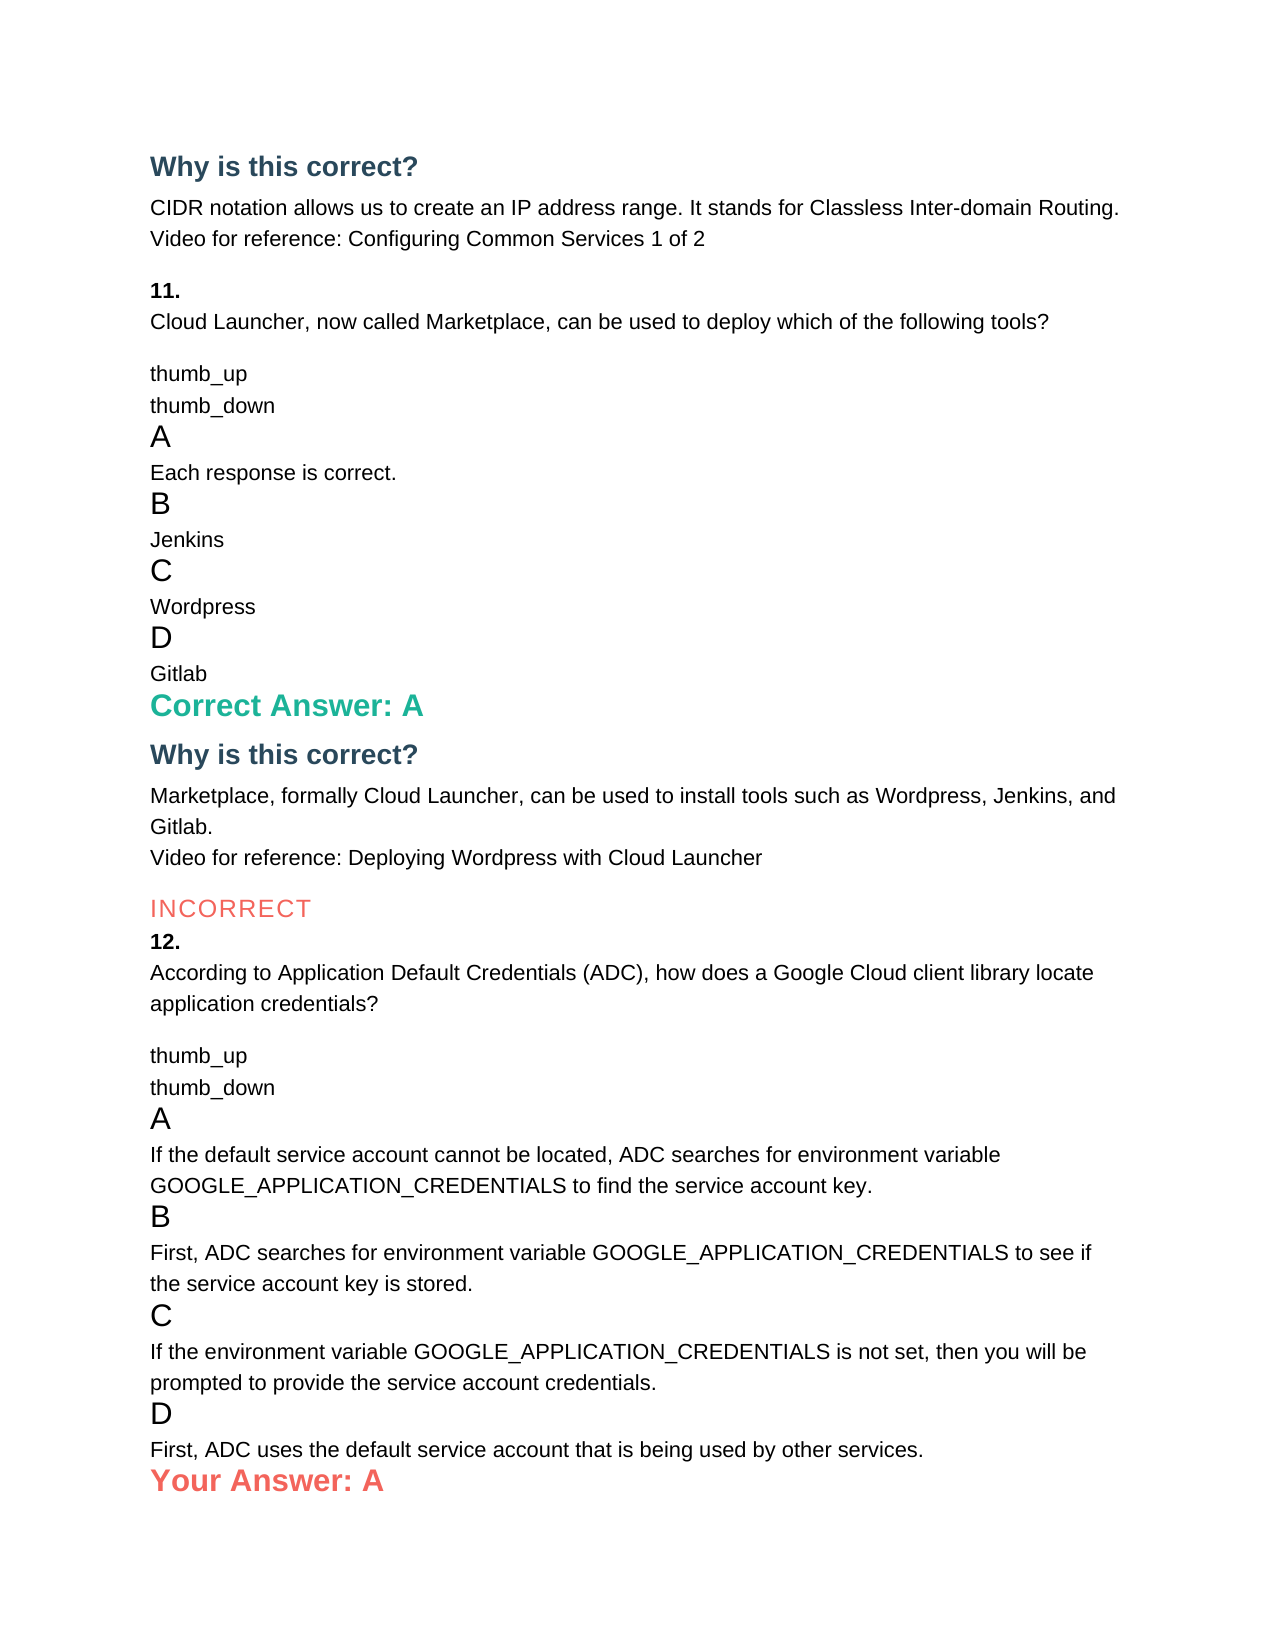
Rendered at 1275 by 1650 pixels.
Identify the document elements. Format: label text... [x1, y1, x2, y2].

text Video for reference: Configuring Common Services 1 of 2 [150, 220, 1125, 251]
text Marketplace, formally Cloud Launcher, can be used to install tools such as Wordpress, Jenkins, and Gitlab. [150, 777, 1125, 839]
text thumb_down [150, 387, 1125, 418]
text thumb_up [150, 355, 1125, 387]
text C [150, 1297, 1125, 1332]
text Gitlab [150, 655, 1125, 687]
text B [150, 485, 1125, 521]
text First, ADC searches for environment variable GOOGLE_APPLICATION_CREDENTIALS to see if the service account key is stored. [150, 1234, 1125, 1297]
text INCORRECT [150, 891, 1125, 923]
text If the default service account cannot be located, ADC searches for environment variable GOOGLE_APPLICATION_CREDENTIALS to find the service account key. [150, 1136, 1125, 1198]
text First, ADC uses the default service account that is being used by other services. [150, 1431, 1125, 1462]
text Wordpress [150, 588, 1125, 619]
text Correct Answer: A [150, 687, 1125, 722]
text Your Answer: A [150, 1462, 1125, 1498]
text A [150, 1100, 1125, 1136]
text C [150, 552, 1125, 588]
text A [150, 418, 1125, 454]
text D [150, 1395, 1125, 1431]
text thumb_up [150, 1037, 1125, 1068]
text B [150, 1198, 1125, 1234]
text Why is this correct? [150, 738, 1125, 771]
text If the environment variable GOOGLE_APPLICATION_CREDENTIALS is not set, then you will be prompted to provide the service account credentials. [150, 1332, 1125, 1395]
text According to Application Default Credentials (ADC), how does a Google Cloud client library locate application credentials? [150, 954, 1125, 1016]
text Jenkins [150, 521, 1125, 552]
text 12. [150, 923, 1125, 954]
text Cloud Launcher, now called Marketplace, can be used to deploy which of the following tools? [150, 303, 1125, 334]
text D [150, 619, 1125, 655]
text CIDR notation allows us to create an IP address range. It stands for Classless Inter-domain Routing. [150, 189, 1125, 220]
text Each response is correct. [150, 454, 1125, 485]
text Why is this correct? [150, 150, 1125, 182]
text Video for reference: Deploying Wordpress with Cloud Launcher [150, 839, 1125, 871]
text thumb_down [150, 1068, 1125, 1100]
text 11. [150, 272, 1125, 303]
